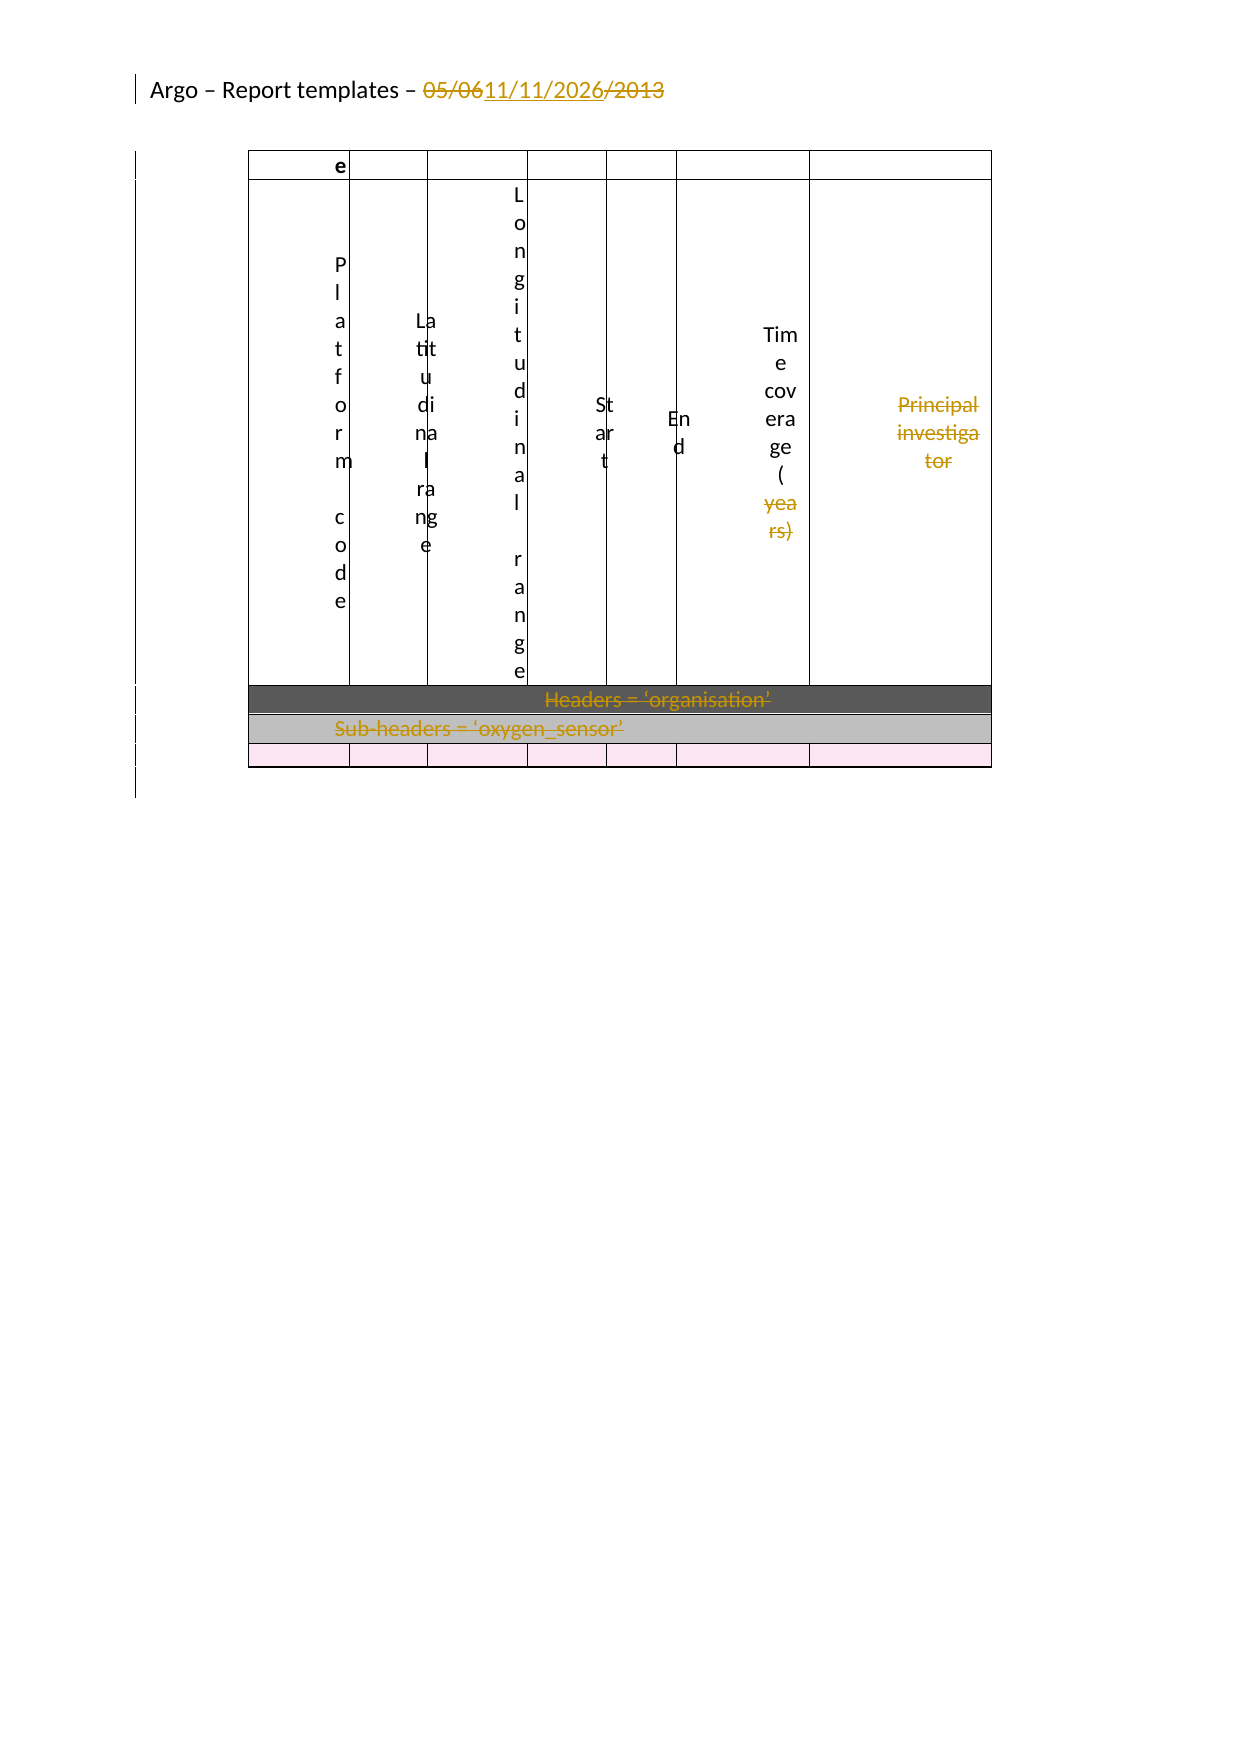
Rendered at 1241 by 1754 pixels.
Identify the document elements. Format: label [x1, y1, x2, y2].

table_header [528, 151, 606, 179]
table_cell [350, 180, 427, 684]
table_header [607, 151, 676, 179]
table_header [810, 151, 991, 179]
table_cell [249, 180, 349, 684]
table_header [249, 151, 349, 179]
table_header [350, 151, 427, 179]
table_header [428, 151, 527, 179]
table_cell [249, 715, 991, 743]
table_cell [528, 180, 606, 684]
table_cell [607, 180, 676, 684]
table_cell [249, 686, 991, 713]
table_cell [677, 180, 809, 684]
table_cell [428, 180, 527, 684]
table_header [677, 151, 809, 179]
table_cell [810, 180, 991, 684]
